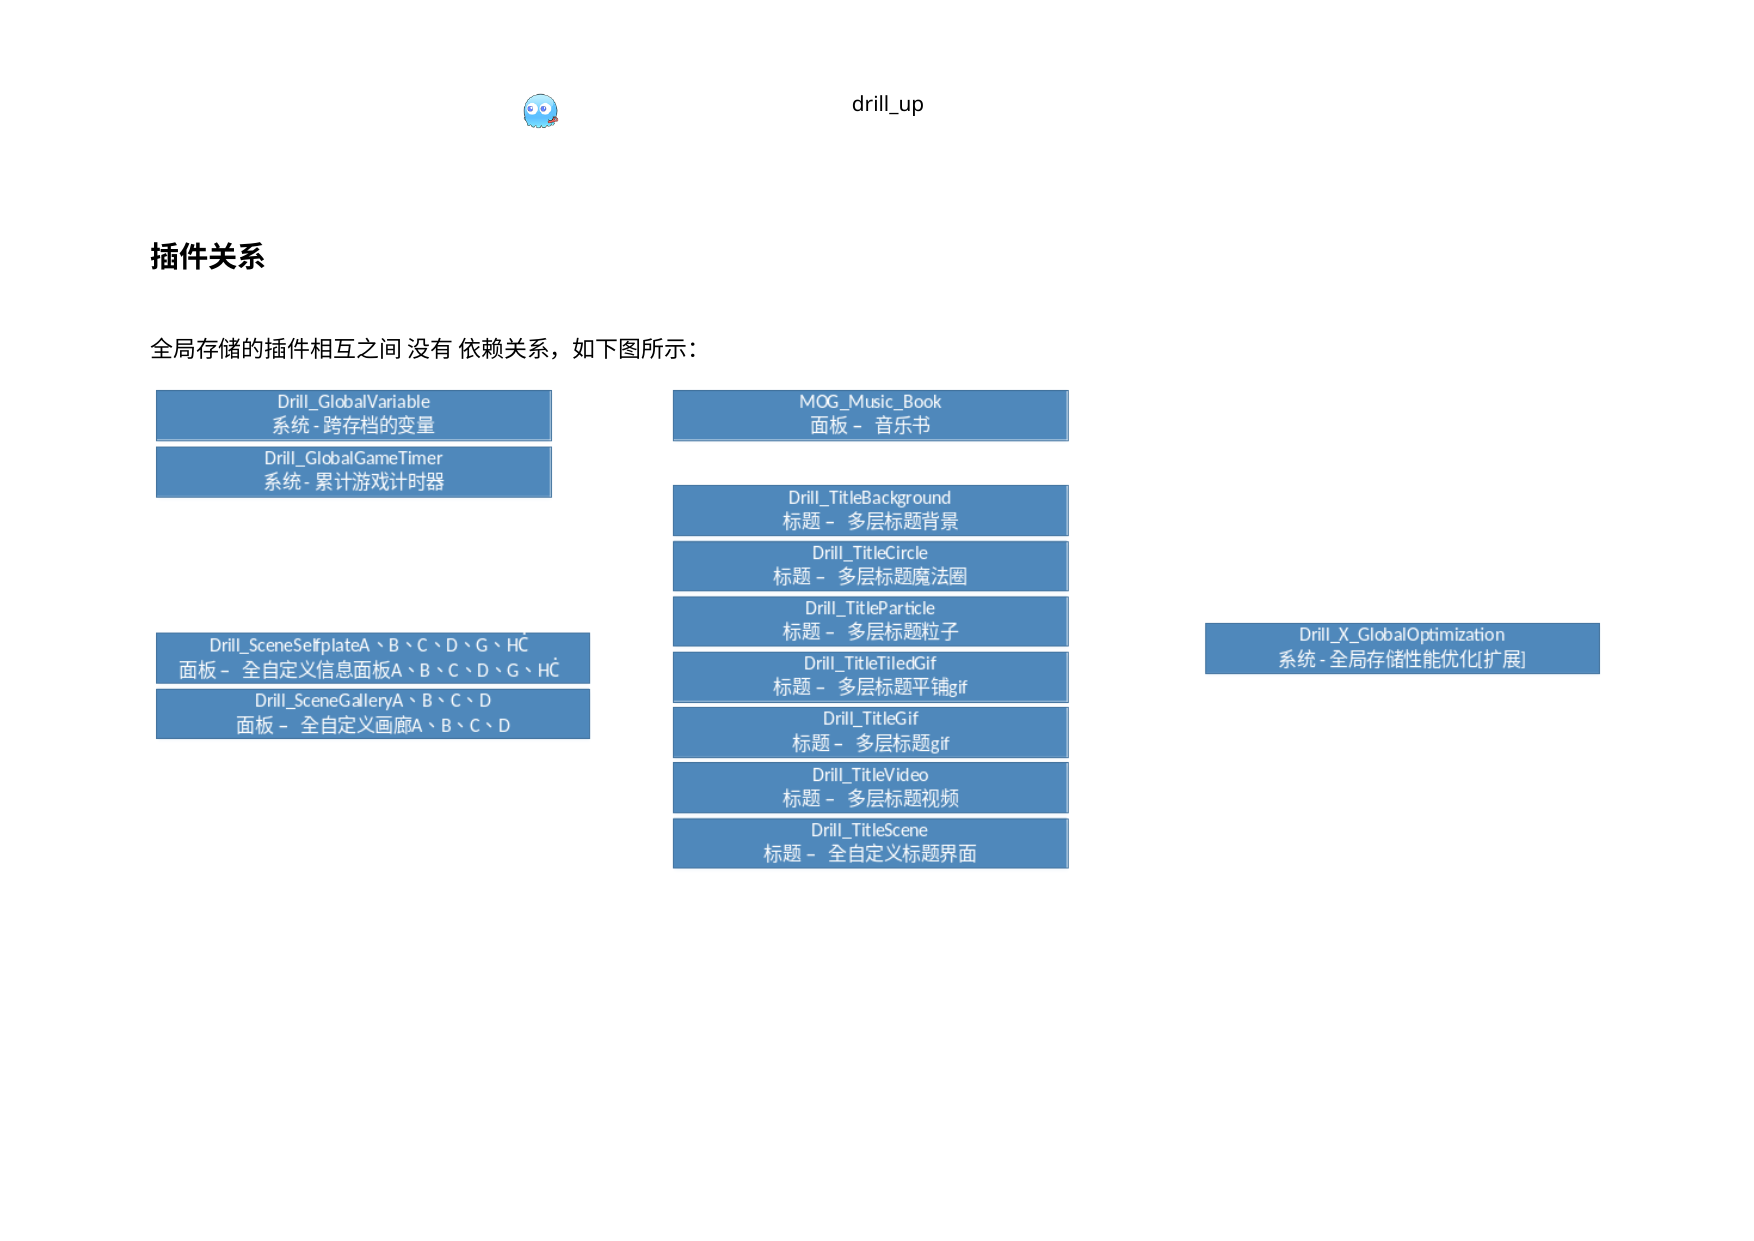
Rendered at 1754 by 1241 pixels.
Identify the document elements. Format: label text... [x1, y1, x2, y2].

text 全局存储的插件相互之间 没有 依赖关系，如下图所示： [150, 331, 1604, 364]
subtitle 插件关系 [150, 223, 1604, 288]
picture [518, 88, 560, 130]
